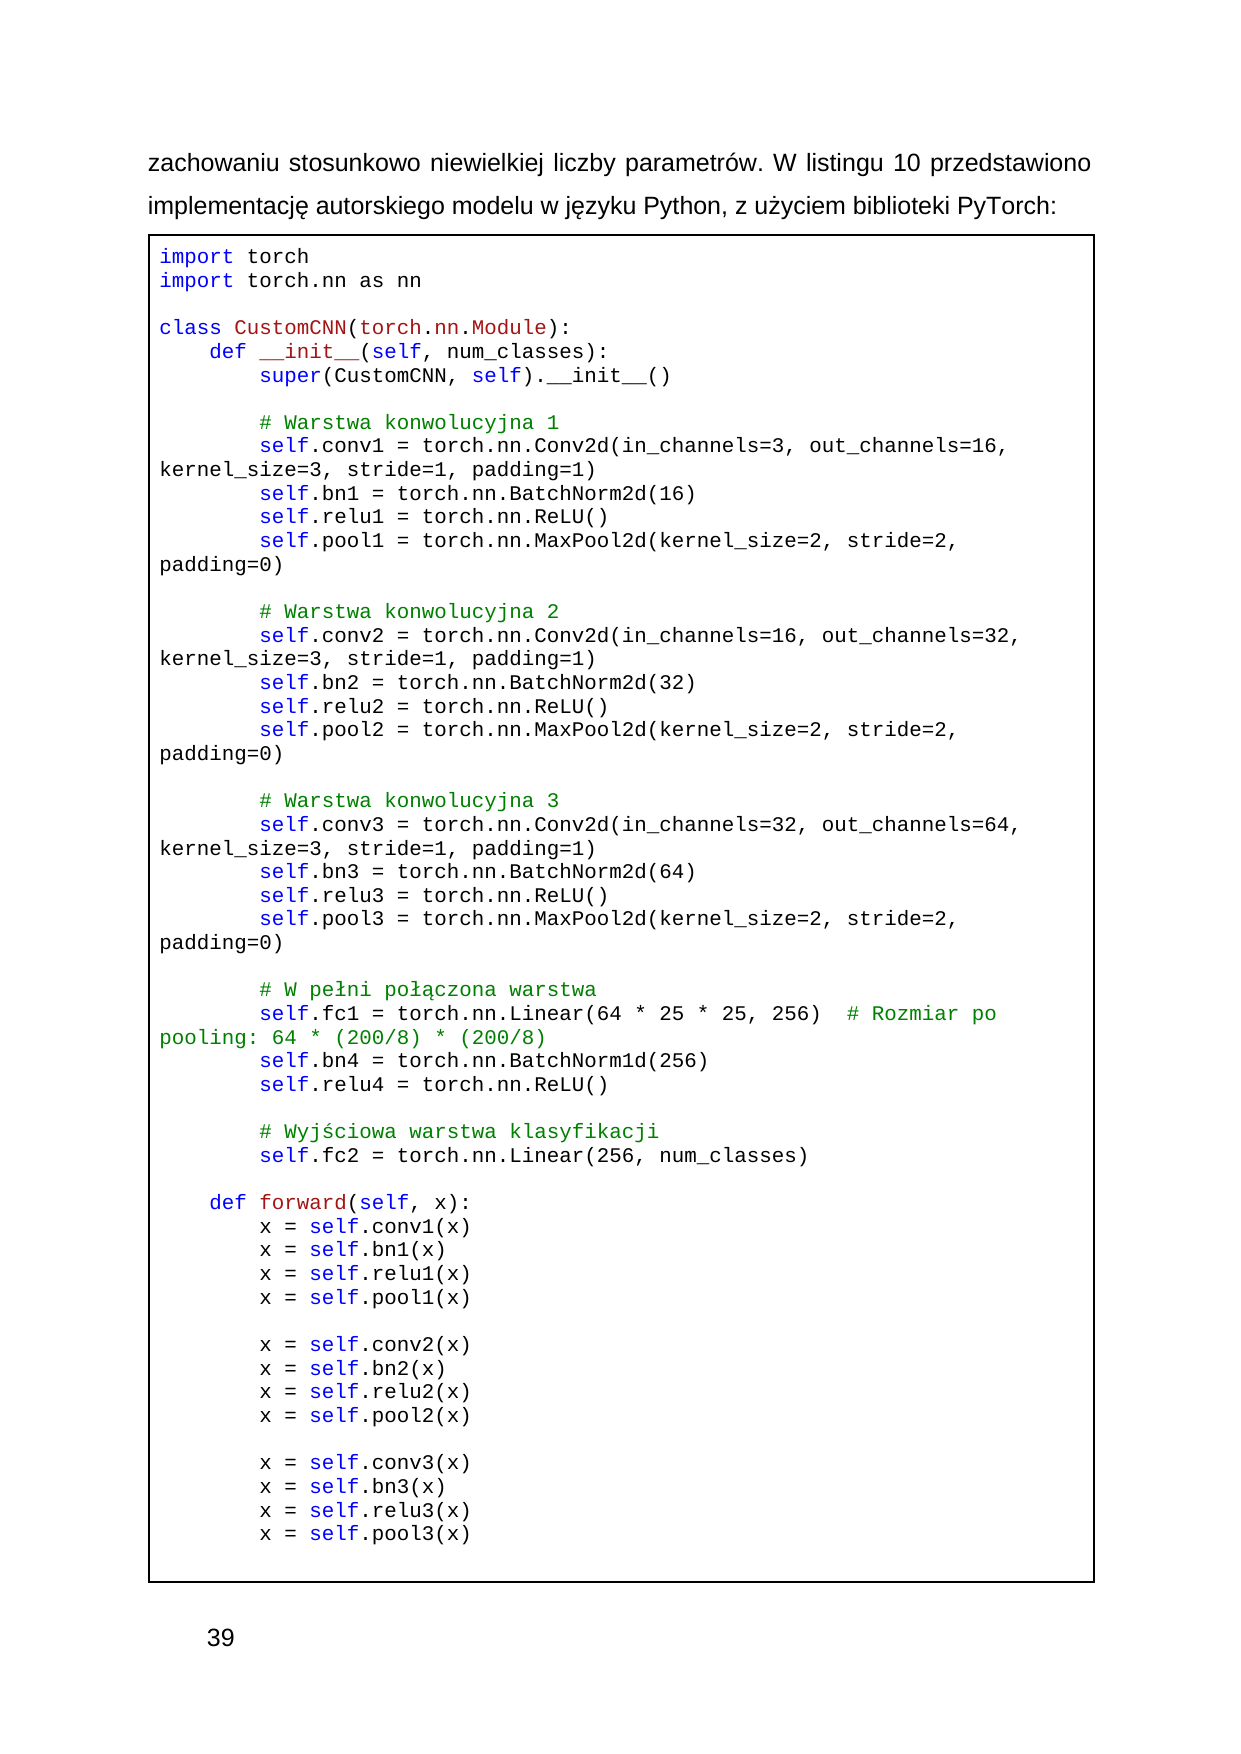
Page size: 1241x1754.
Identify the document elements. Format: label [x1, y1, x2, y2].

table_header [150, 236, 1093, 1581]
text [148, 148, 1093, 219]
